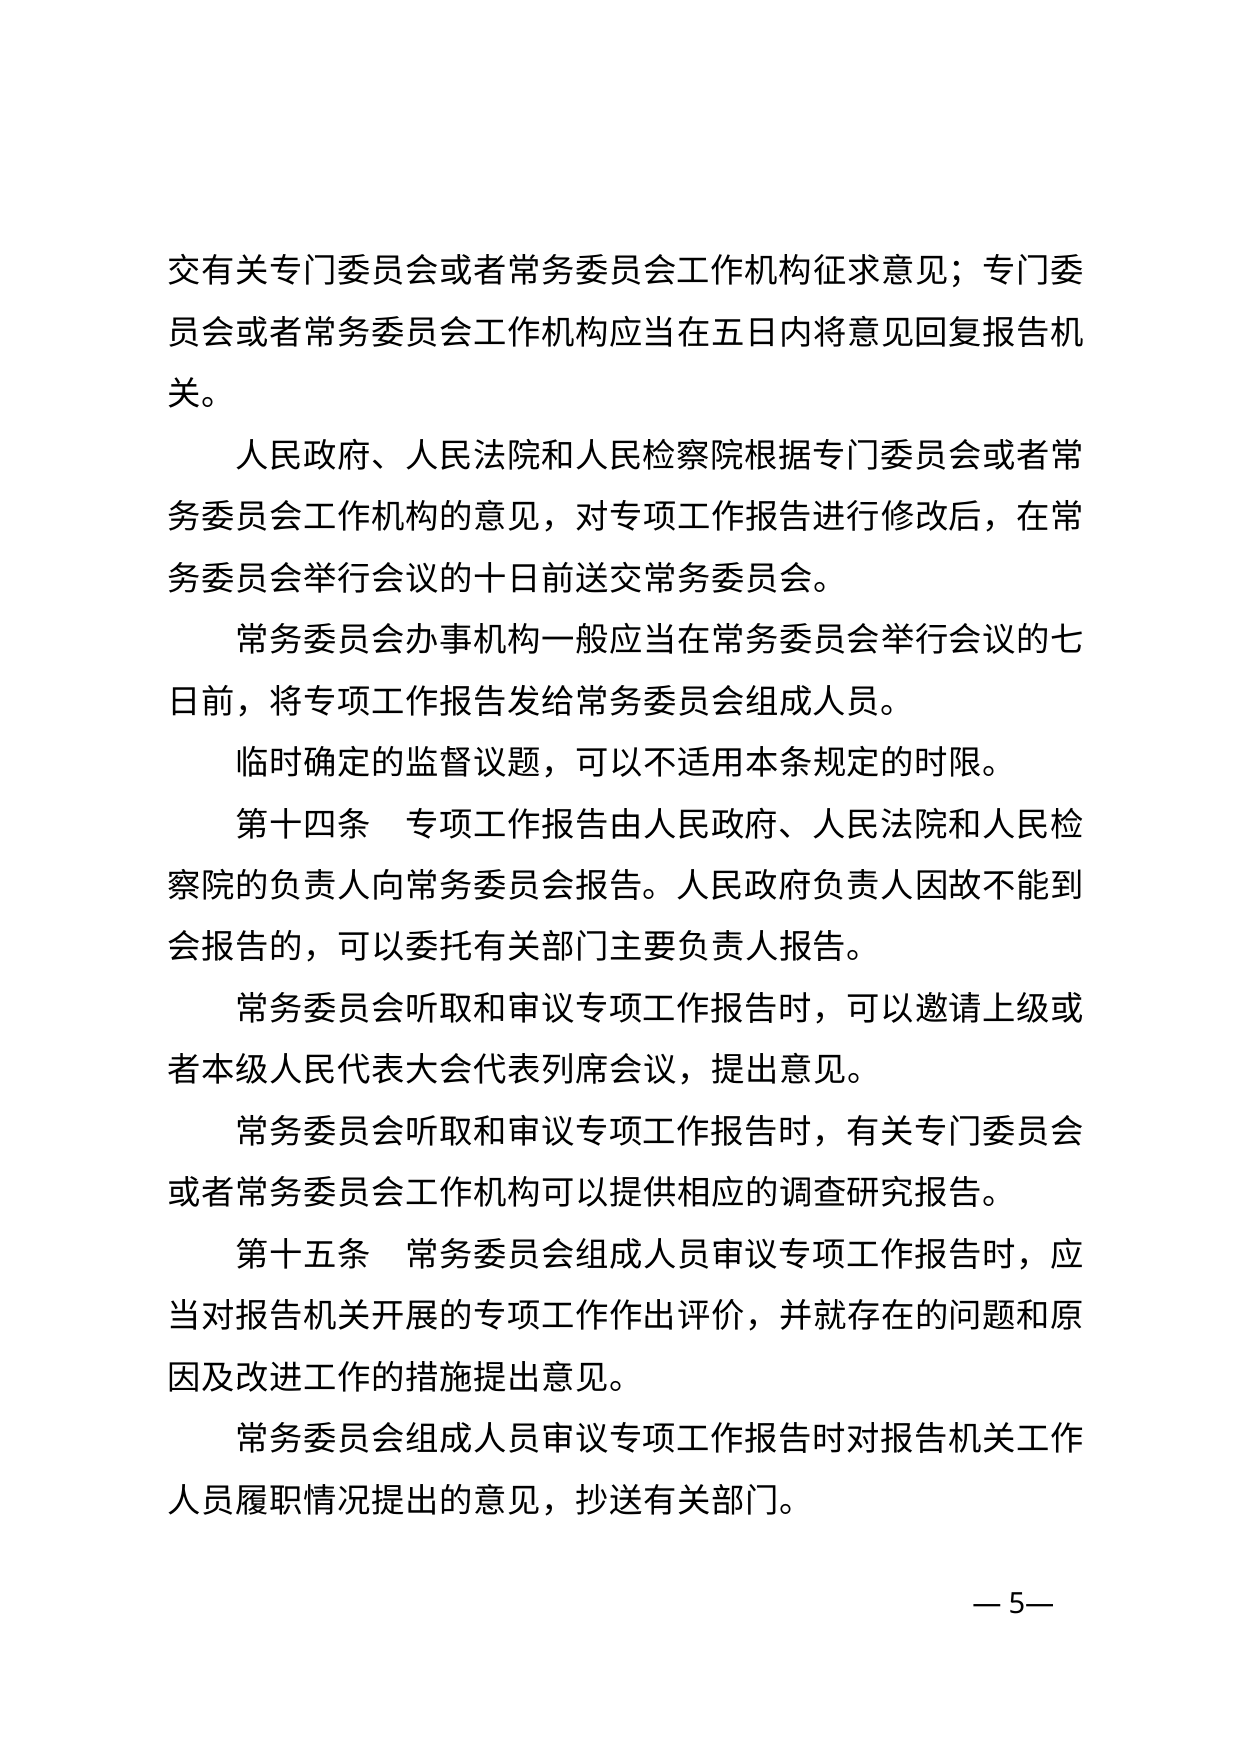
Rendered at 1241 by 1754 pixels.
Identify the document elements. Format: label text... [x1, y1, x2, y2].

text 常务委员会听取和审议专项工作报告时，有关专门委员会或者常务委员会工作机构可以提供相应的调查研究报告。 [168, 1098, 1084, 1221]
text 第十四条 专项工作报告由人民政府、人民法院和人民检察院的负责人向常务委员会报告。人民政府负责人因故不能到会报告的，可以委托有关部门主要负责人报告。 [168, 791, 1084, 975]
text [168, 238, 1084, 422]
text 人民政府、人民法院和人民检察院根据专门委员会或者常务委员会工作机构的意见，对专项工作报告进行修改后，在常务委员会举行会议的十日前送交常务委员会。 [168, 422, 1084, 606]
text 第十五条 常务委员会组成人员审议专项工作报告时，应当对报告机关开展的专项工作作出评价，并就存在的问题和原因及改进工作的措施提出意见。 [168, 1221, 1084, 1405]
text 常务委员会听取和审议专项工作报告时，可以邀请上级或者本级人民代表大会代表列席会议，提出意见。 [168, 975, 1084, 1098]
text 临时确定的监督议题，可以不适用本条规定的时限。 [168, 729, 1084, 791]
text 常务委员会组成人员审议专项工作报告时对报告机关工作人员履职情况提出的意见，抄送有关部门。 [168, 1405, 1084, 1528]
text 常务委员会办事机构一般应当在常务委员会举行会议的七日前，将专项工作报告发给常务委员会组成人员。 [168, 606, 1084, 729]
